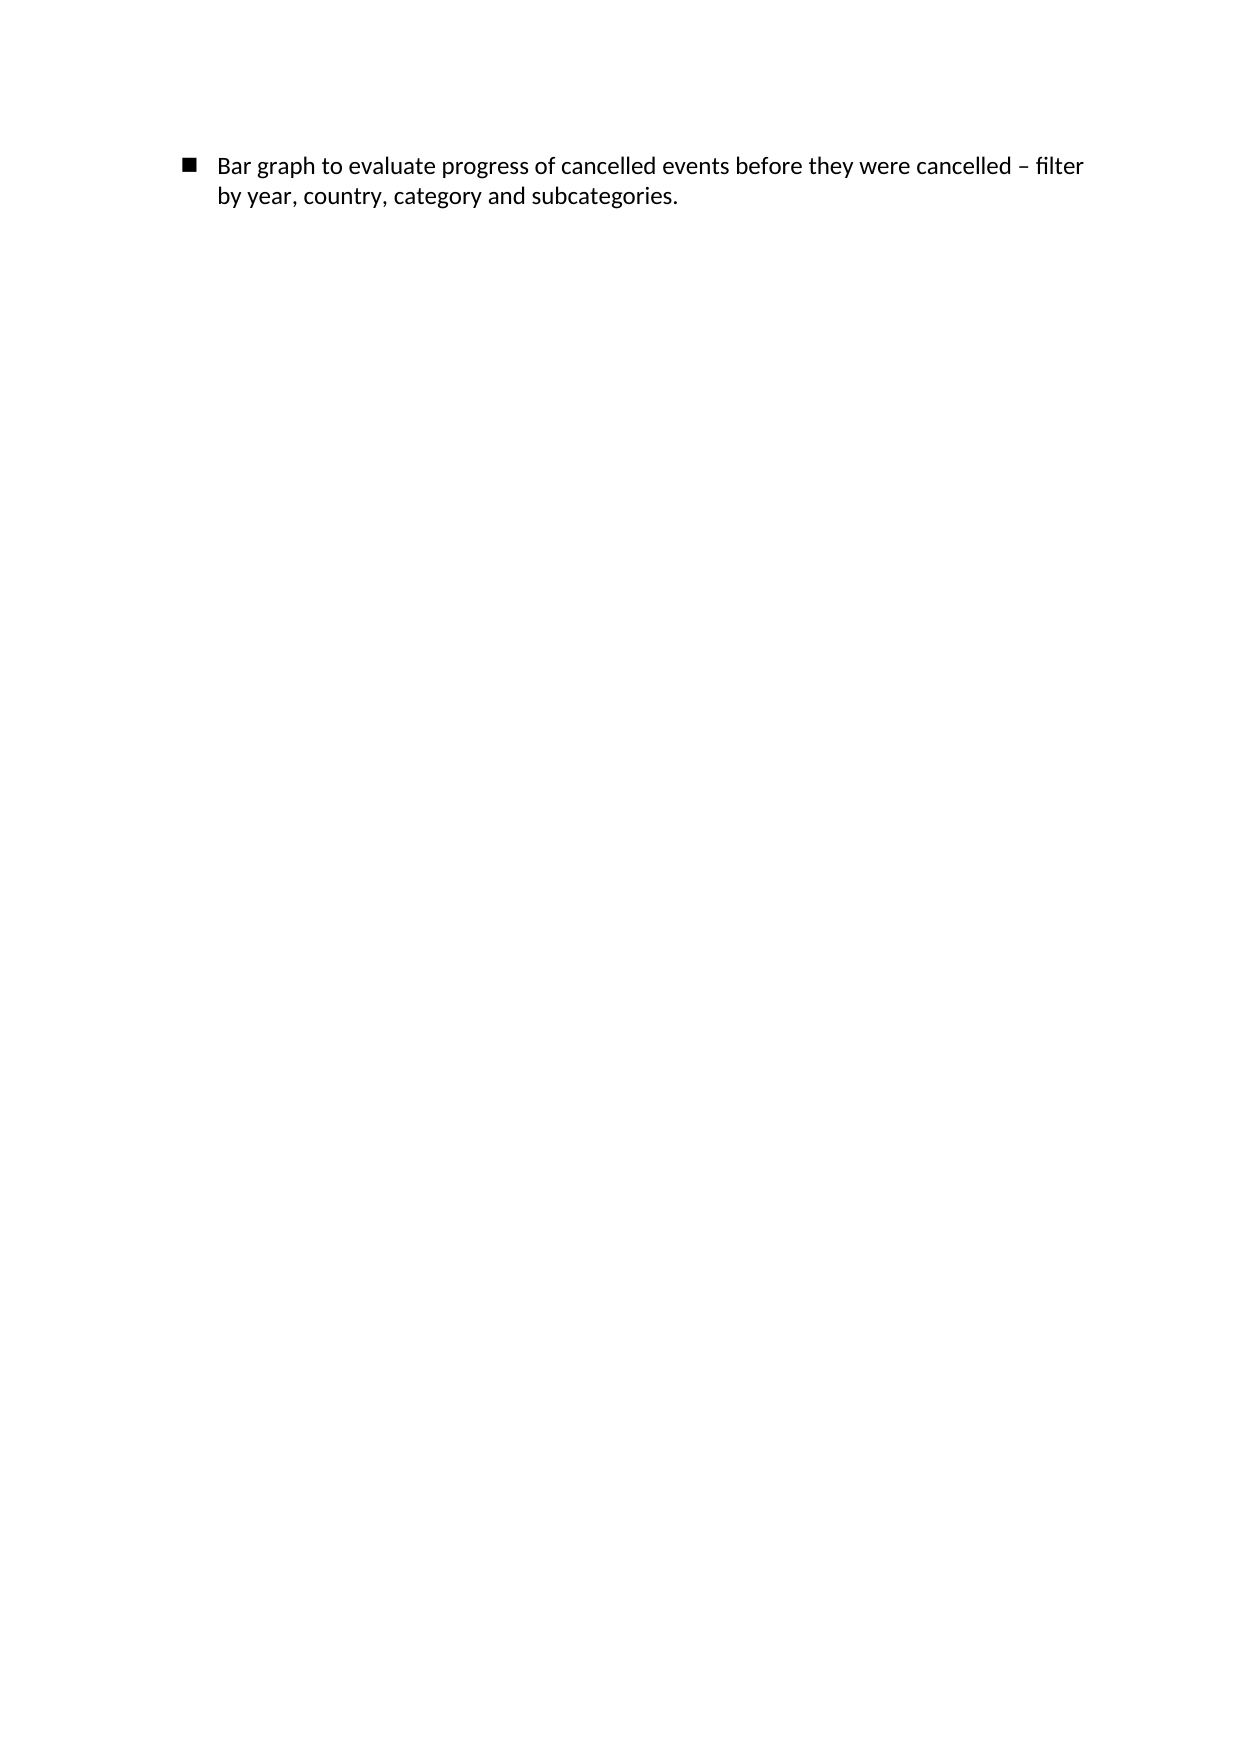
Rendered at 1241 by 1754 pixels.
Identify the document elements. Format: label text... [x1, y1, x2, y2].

list Bar graph to evaluate progress of cancelled events before they were cancelled – filter by year, country, category and subcategories. [179, 150, 1090, 211]
